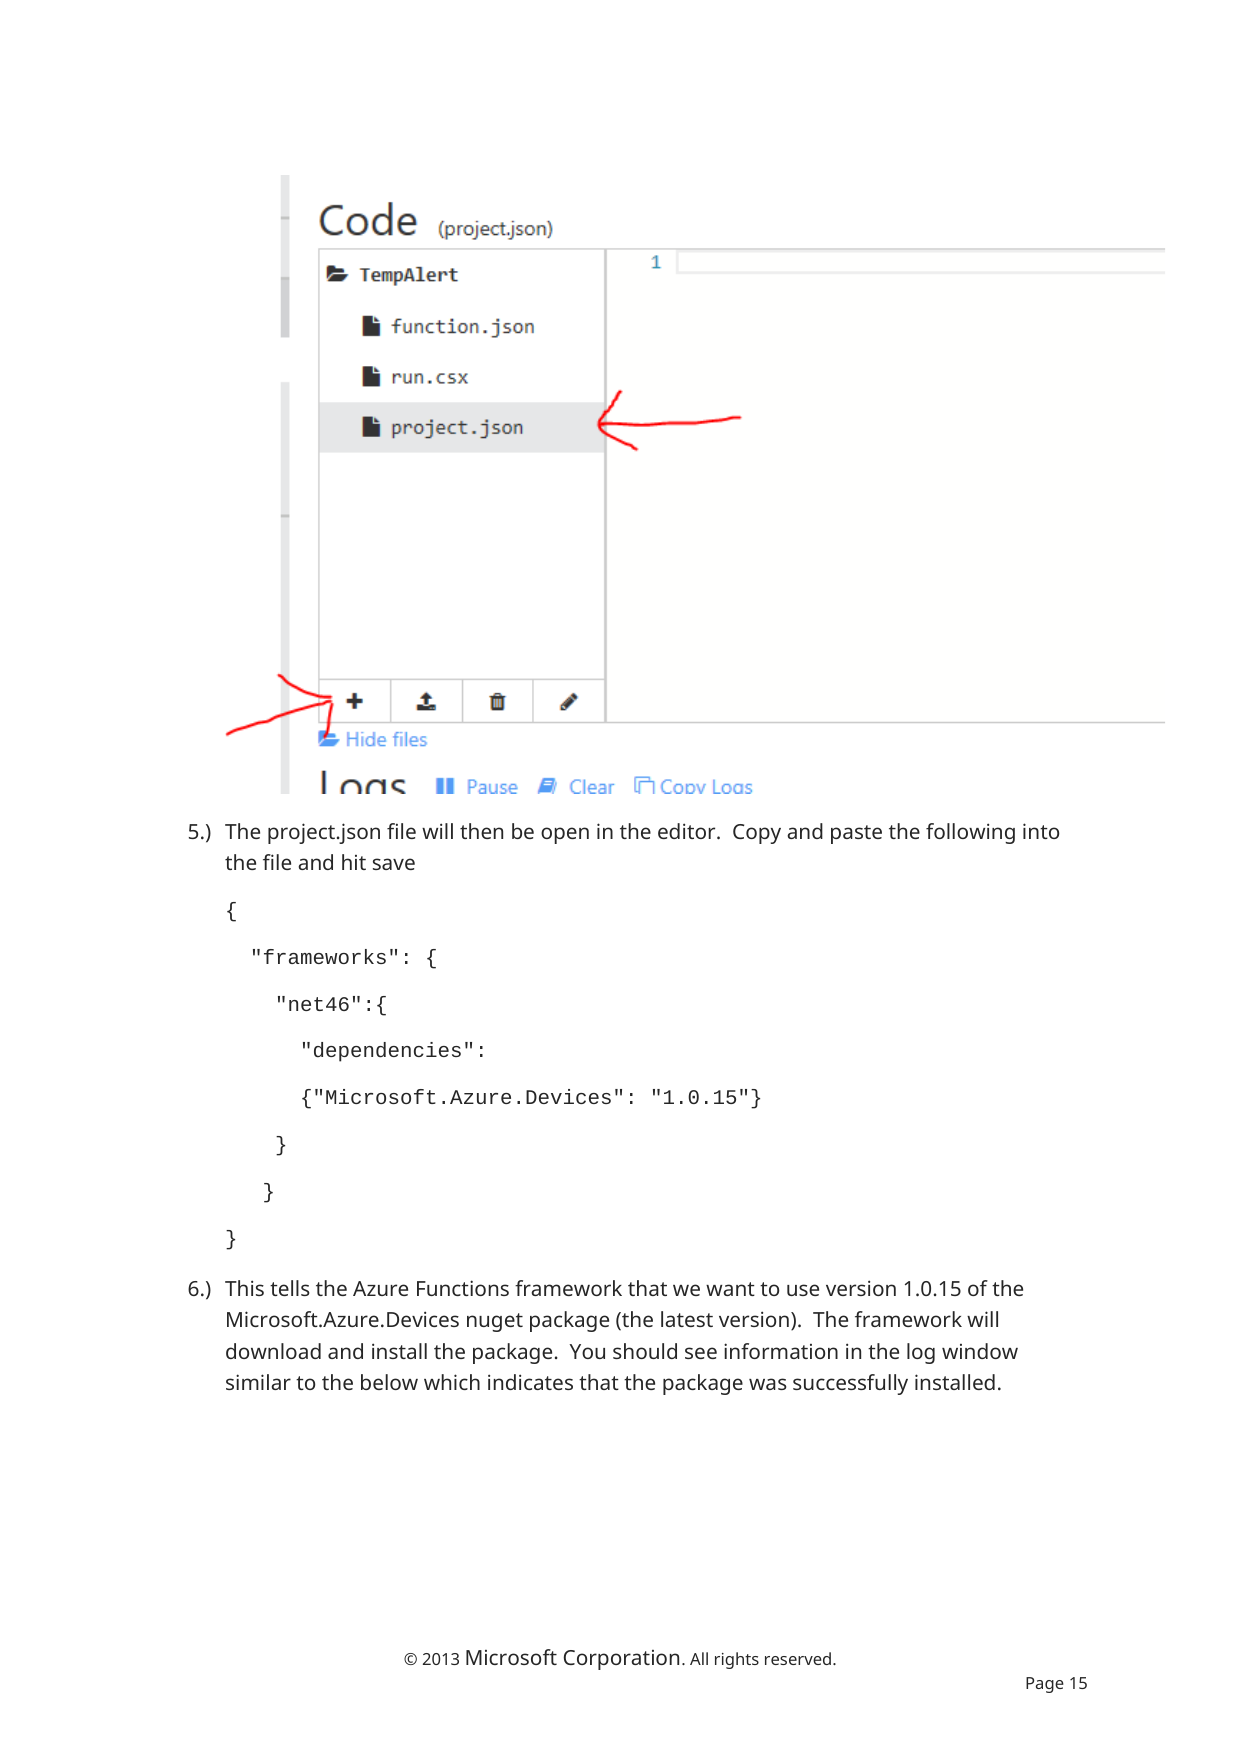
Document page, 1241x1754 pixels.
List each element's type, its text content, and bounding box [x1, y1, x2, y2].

text "dependencies": [225, 1040, 1090, 1064]
text } [225, 1181, 1090, 1204]
list This tells the Azure Functions framework that we want to use version 1.0.15 of the Microsoft.Azure.Devices nuget package (the latest version). The framework will download and install the package. You should see information in the log window similar to the below which indicates that the package was successfully installed. [187, 1274, 1090, 1396]
text { [225, 900, 1090, 924]
text "frameworks": { [225, 947, 1090, 971]
text {"Microsoft.Azure.Devices": "1.0.15"} [225, 1087, 1090, 1111]
text } [225, 1134, 1090, 1158]
picture [225, 175, 1166, 794]
text "net46":{ [225, 994, 1090, 1017]
text } [225, 1227, 1090, 1251]
list The project.json file will then be open in the editor. Copy and paste the following into the file and hit save [187, 817, 1090, 876]
